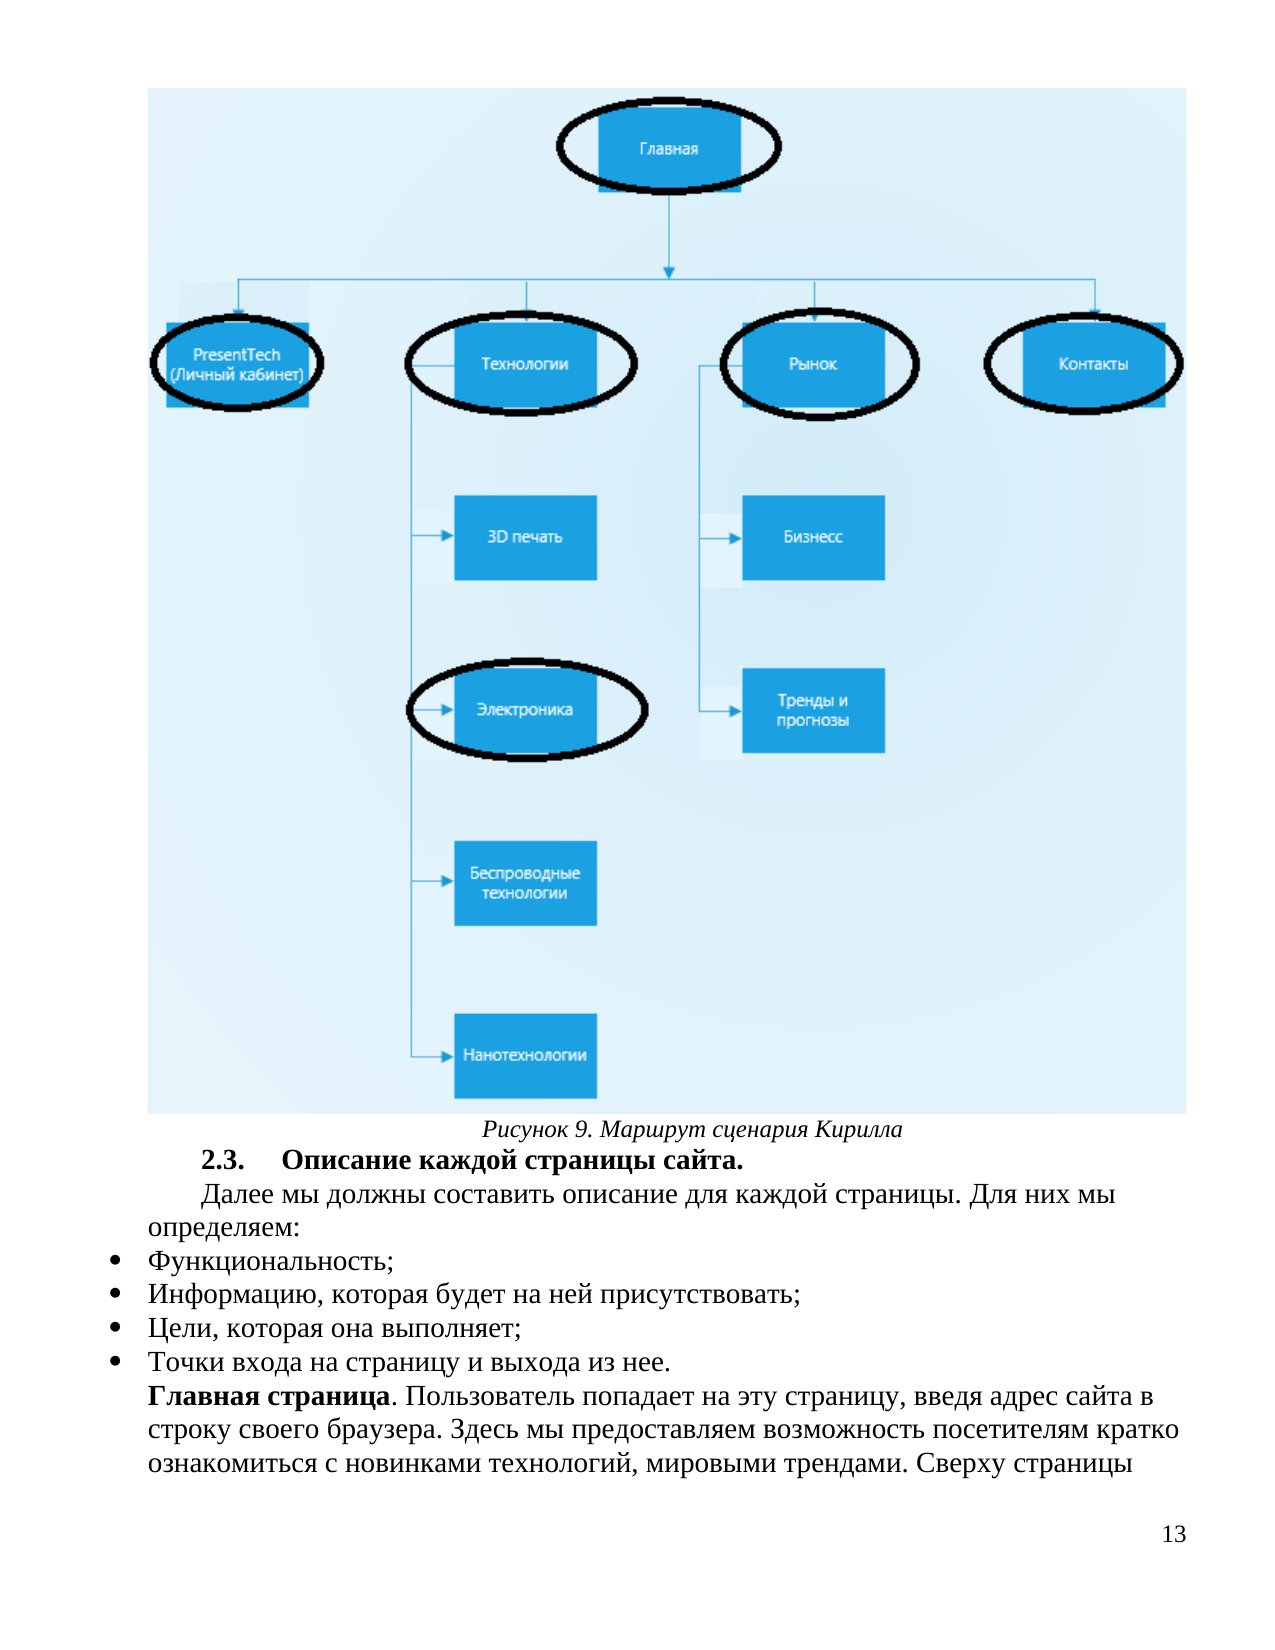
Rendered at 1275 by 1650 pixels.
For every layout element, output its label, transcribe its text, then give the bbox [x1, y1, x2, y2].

text Далее мы должны составить описание для каждой страницы. Для них мы определяем: [148, 1176, 1186, 1243]
list Информацию, которая будет на ней присутствовать; [110, 1277, 1186, 1310]
text 2.3. Описание каждой страницы сайта. [148, 1142, 1186, 1176]
text Рисунок 9. Маршрут сценария Кирилла [148, 1114, 1186, 1142]
list Точки входа на страницу и выхода из нее. [110, 1344, 1186, 1378]
list Функциональность; [110, 1243, 1186, 1277]
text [148, 1378, 1186, 1478]
list Цели, которая она выполняет; [110, 1310, 1186, 1344]
picture [147, 88, 1187, 1114]
